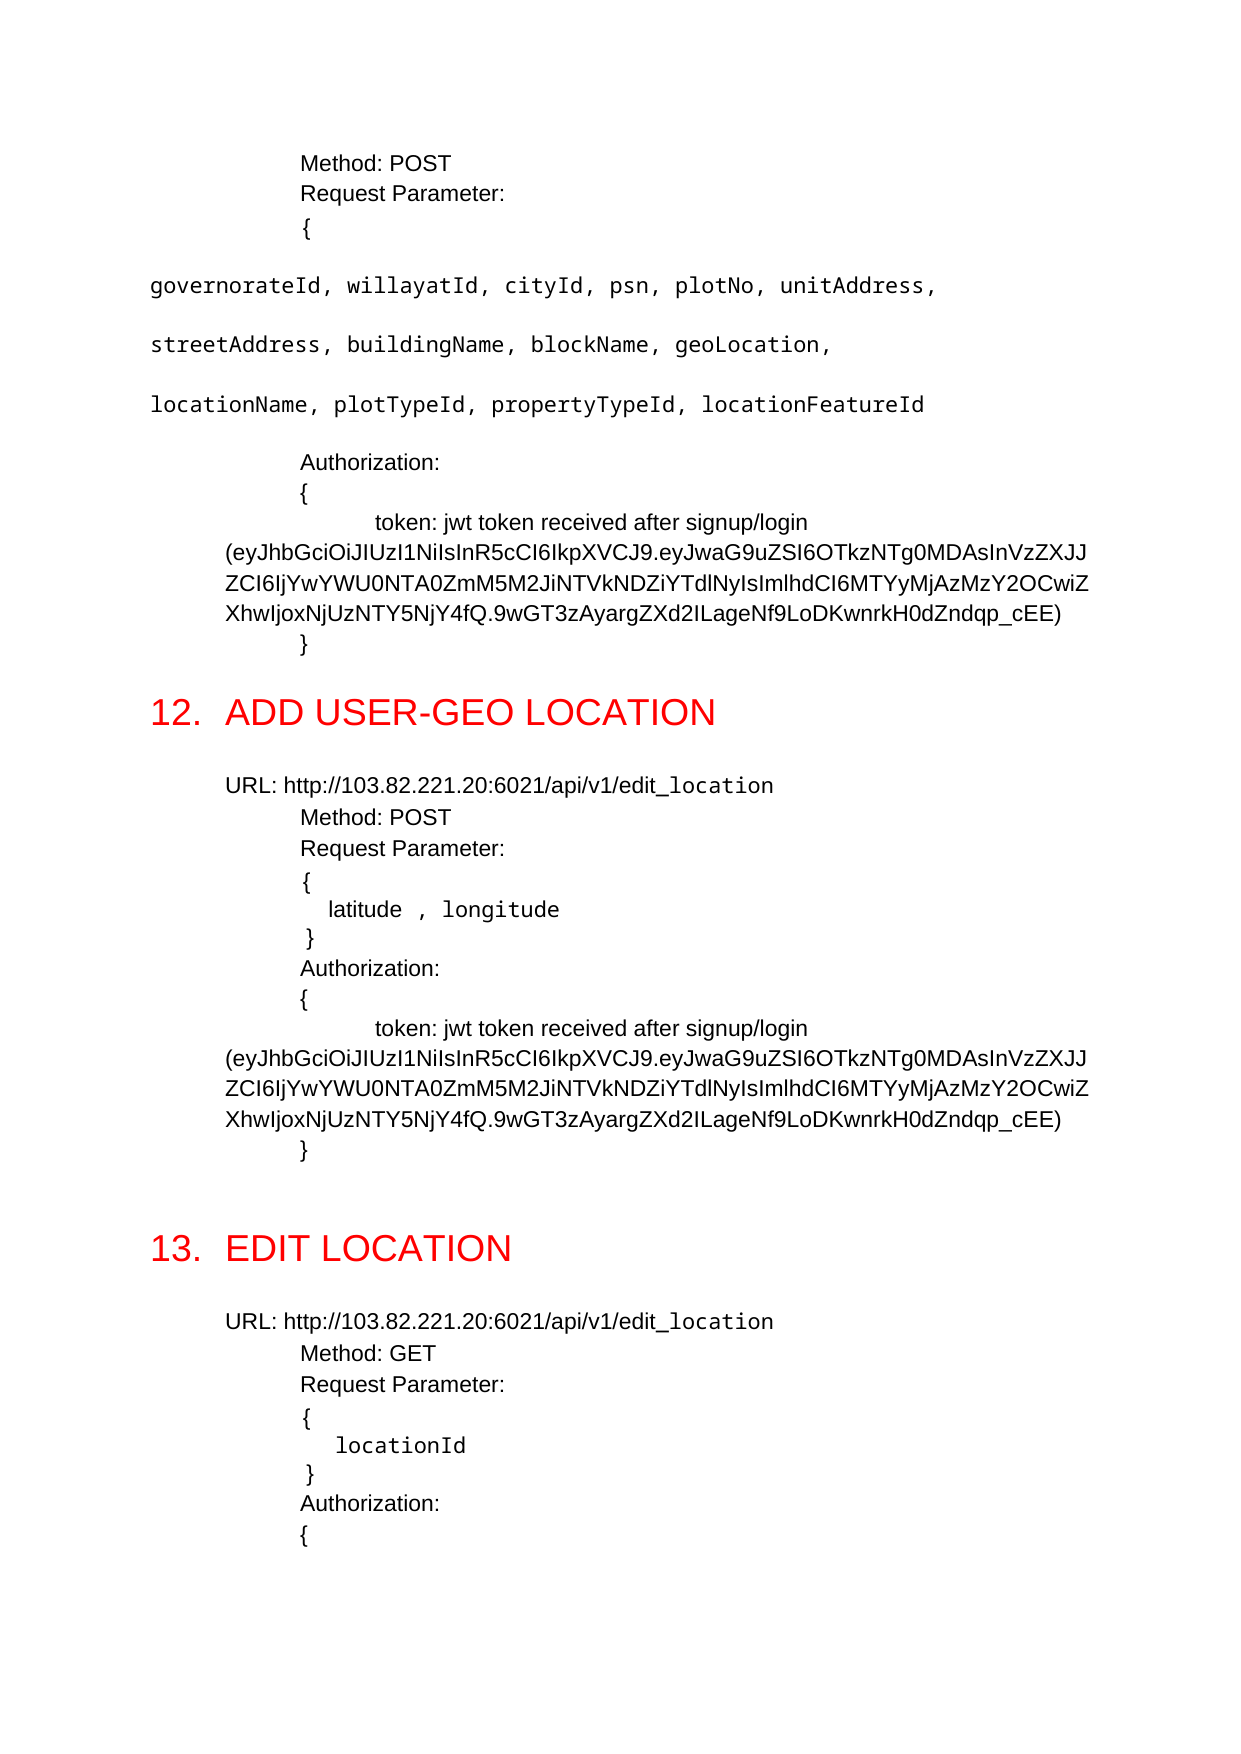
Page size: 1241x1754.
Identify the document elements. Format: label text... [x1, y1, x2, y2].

text } [225, 1136, 1090, 1162]
text Method: POST [225, 150, 1090, 176]
text streetAddress, buildingName, blockName, geoLocation, [150, 299, 1090, 359]
text Method: GET [225, 1340, 1090, 1367]
text { [150, 865, 1090, 894]
text locationName, plotTypeId, propertyTypeId, locationFeatureId [150, 359, 1090, 418]
text Authorization: [225, 954, 1090, 981]
text Authorization: [225, 449, 1090, 475]
text { [225, 1521, 1090, 1547]
text } [225, 630, 1090, 656]
text latitude , longitude [150, 894, 1090, 924]
text Method: POST [225, 804, 1090, 831]
text 13. EDIT LOCATION [150, 1226, 1090, 1269]
text { [150, 1401, 1090, 1430]
text { [225, 479, 1090, 505]
text Request Parameter: [225, 834, 1090, 861]
text Authorization: [225, 1490, 1090, 1517]
text Request Parameter: [225, 1371, 1090, 1397]
text { [150, 210, 1090, 240]
text URL: http://103.82.221.20:6021/api/v1/edit_location [150, 1306, 1090, 1336]
text governorateId, willayatId, cityId, psn, plotNo, unitAddress, [150, 240, 1090, 299]
text URL: http://103.82.221.20:6021/api/v1/edit_location [150, 770, 1090, 800]
text 12. ADD USER-GEO LOCATION [150, 690, 1090, 733]
text { [225, 985, 1090, 1011]
text locationId [150, 1430, 1090, 1460]
text Request Parameter: [225, 180, 1090, 207]
text } [225, 924, 1090, 951]
text } [225, 1460, 1090, 1487]
